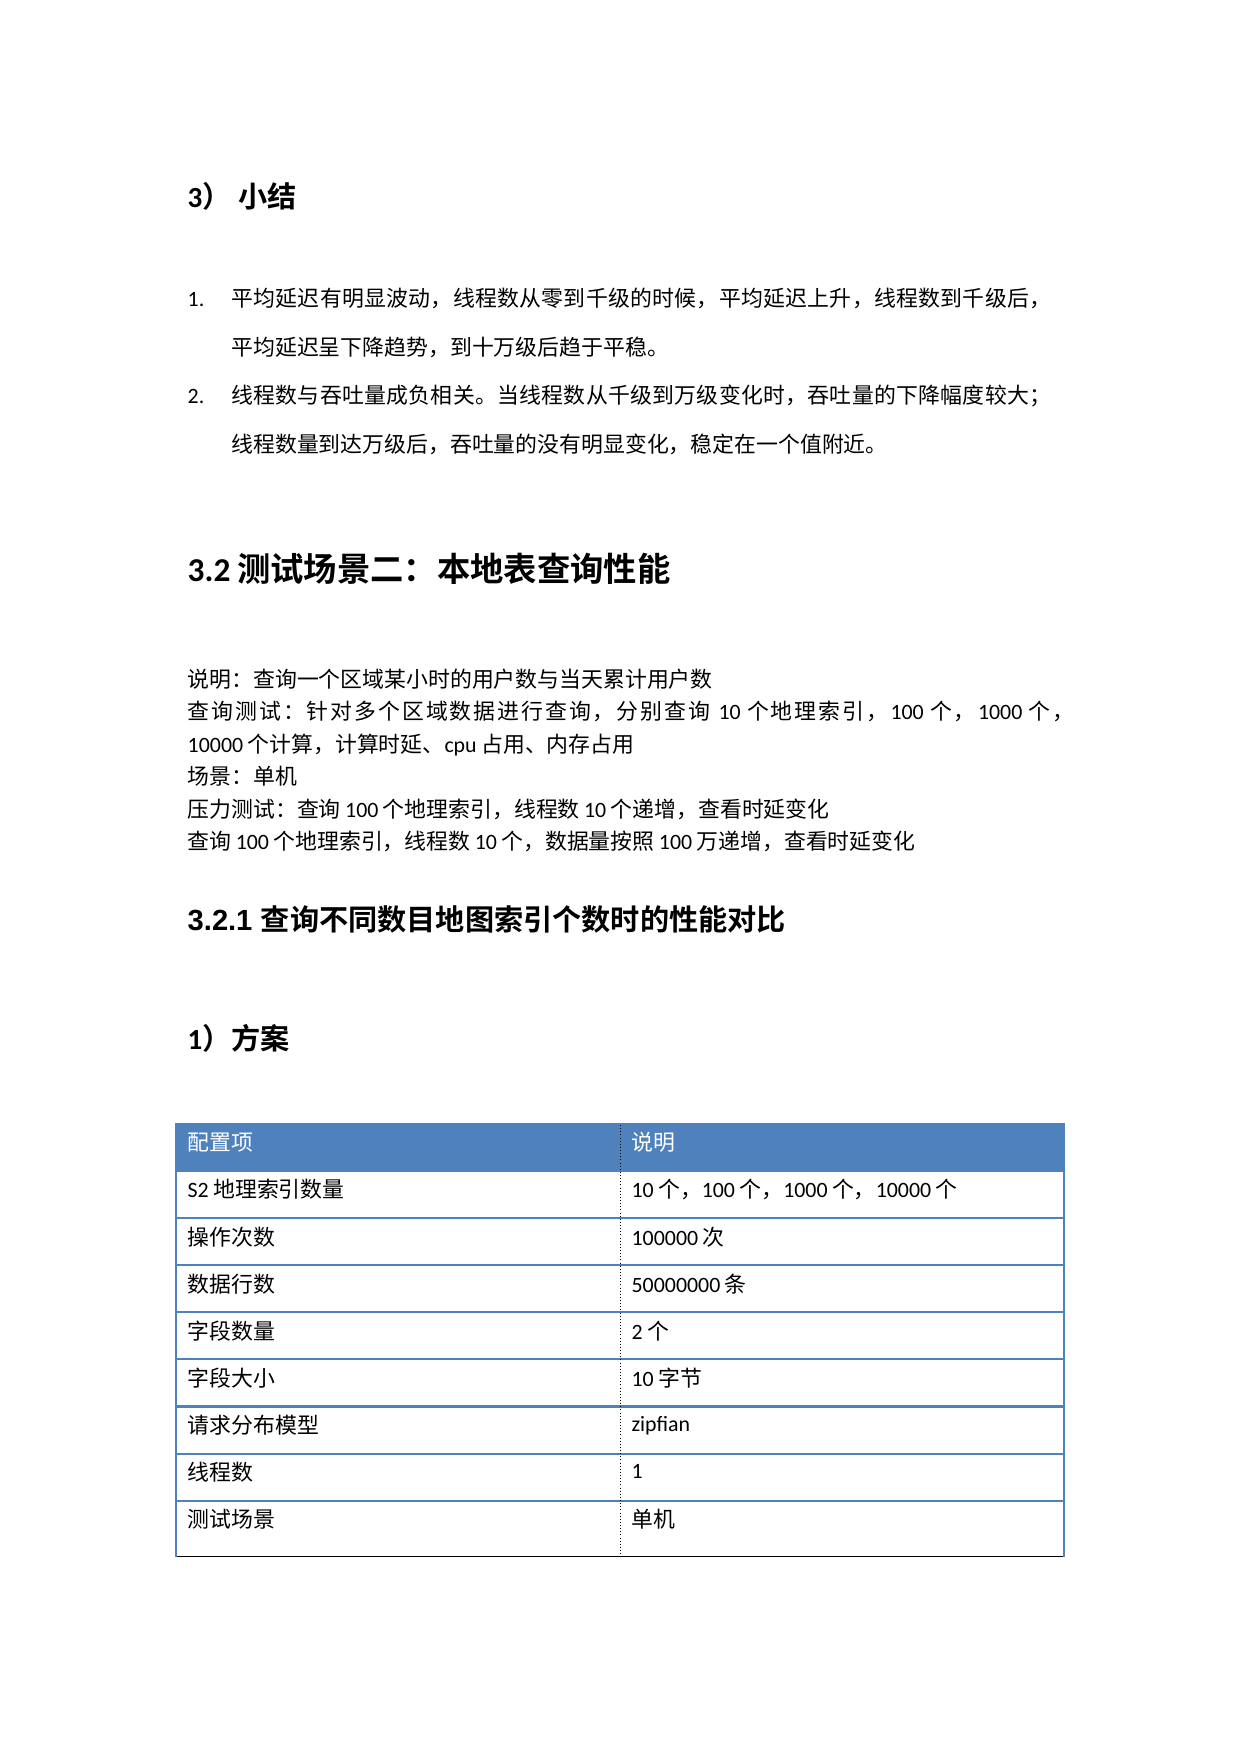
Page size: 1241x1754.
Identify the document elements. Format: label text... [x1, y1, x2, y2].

subtitle 3.2测试场景二：本地表查询性能 [187, 534, 1053, 599]
table_cell 单机 [620, 1502, 1063, 1556]
table_cell 100000次 [620, 1219, 1063, 1264]
table_cell zipfian [620, 1408, 1063, 1452]
text 说明：查询一个区域某小时的用户数与当天累计用户数 [187, 661, 1053, 694]
subtitle 1）方案 [187, 1004, 1053, 1069]
table_cell 1 [620, 1455, 1063, 1499]
table_cell 操作次数 [177, 1219, 620, 1264]
table_cell 2个 [620, 1313, 1063, 1358]
table_cell 10字节 [620, 1360, 1063, 1405]
text 压力测试：查询100个地理索引，线程数10个递增，查看时延变化 [187, 791, 1053, 824]
table_cell 数据行数 [177, 1266, 620, 1311]
subtitle 小结 [187, 162, 1053, 227]
table_header 说明 [620, 1125, 1063, 1170]
table_header 配置项 [177, 1125, 620, 1170]
table_cell S2地理索引数量 [177, 1172, 620, 1217]
table_cell 字段大小 [177, 1360, 620, 1405]
text 查询测试：针对多个区域数据进行查询，分别查询10个地理索引，100个，1000个，10000个计算，计算时延、cpu占用、内存占用 [187, 694, 1053, 759]
text 查询100个地理索引，线程数10个，数据量按照100万递增，查看时延变化 [187, 824, 1053, 856]
list 线程数与吞吐量成负相关。当线程数从千级到万级变化时，吞吐量的下降幅度较大；线程数量到达万级后，吞吐量的没有明显变化，稳定在一个值附近。 [187, 378, 1053, 459]
table_cell 50000000条 [620, 1266, 1063, 1311]
table_cell 10个，100个，1000个，10000个 [620, 1172, 1063, 1217]
list 平均延迟有明显波动，线程数从零到千级的时候，平均延迟上升，线程数到千级后，平均延迟呈下降趋势，到十万级后趋于平稳。 [187, 281, 1053, 362]
table_cell 字段数量 [177, 1313, 620, 1358]
subtitle 3.2.1 查询不同数目地图索引个数时的性能对比 [187, 886, 1053, 951]
table_cell 测试场景 [177, 1502, 620, 1556]
text 场景：单机 [187, 759, 1053, 791]
table_cell 请求分布模型 [177, 1408, 620, 1452]
table_cell 线程数 [177, 1455, 620, 1499]
